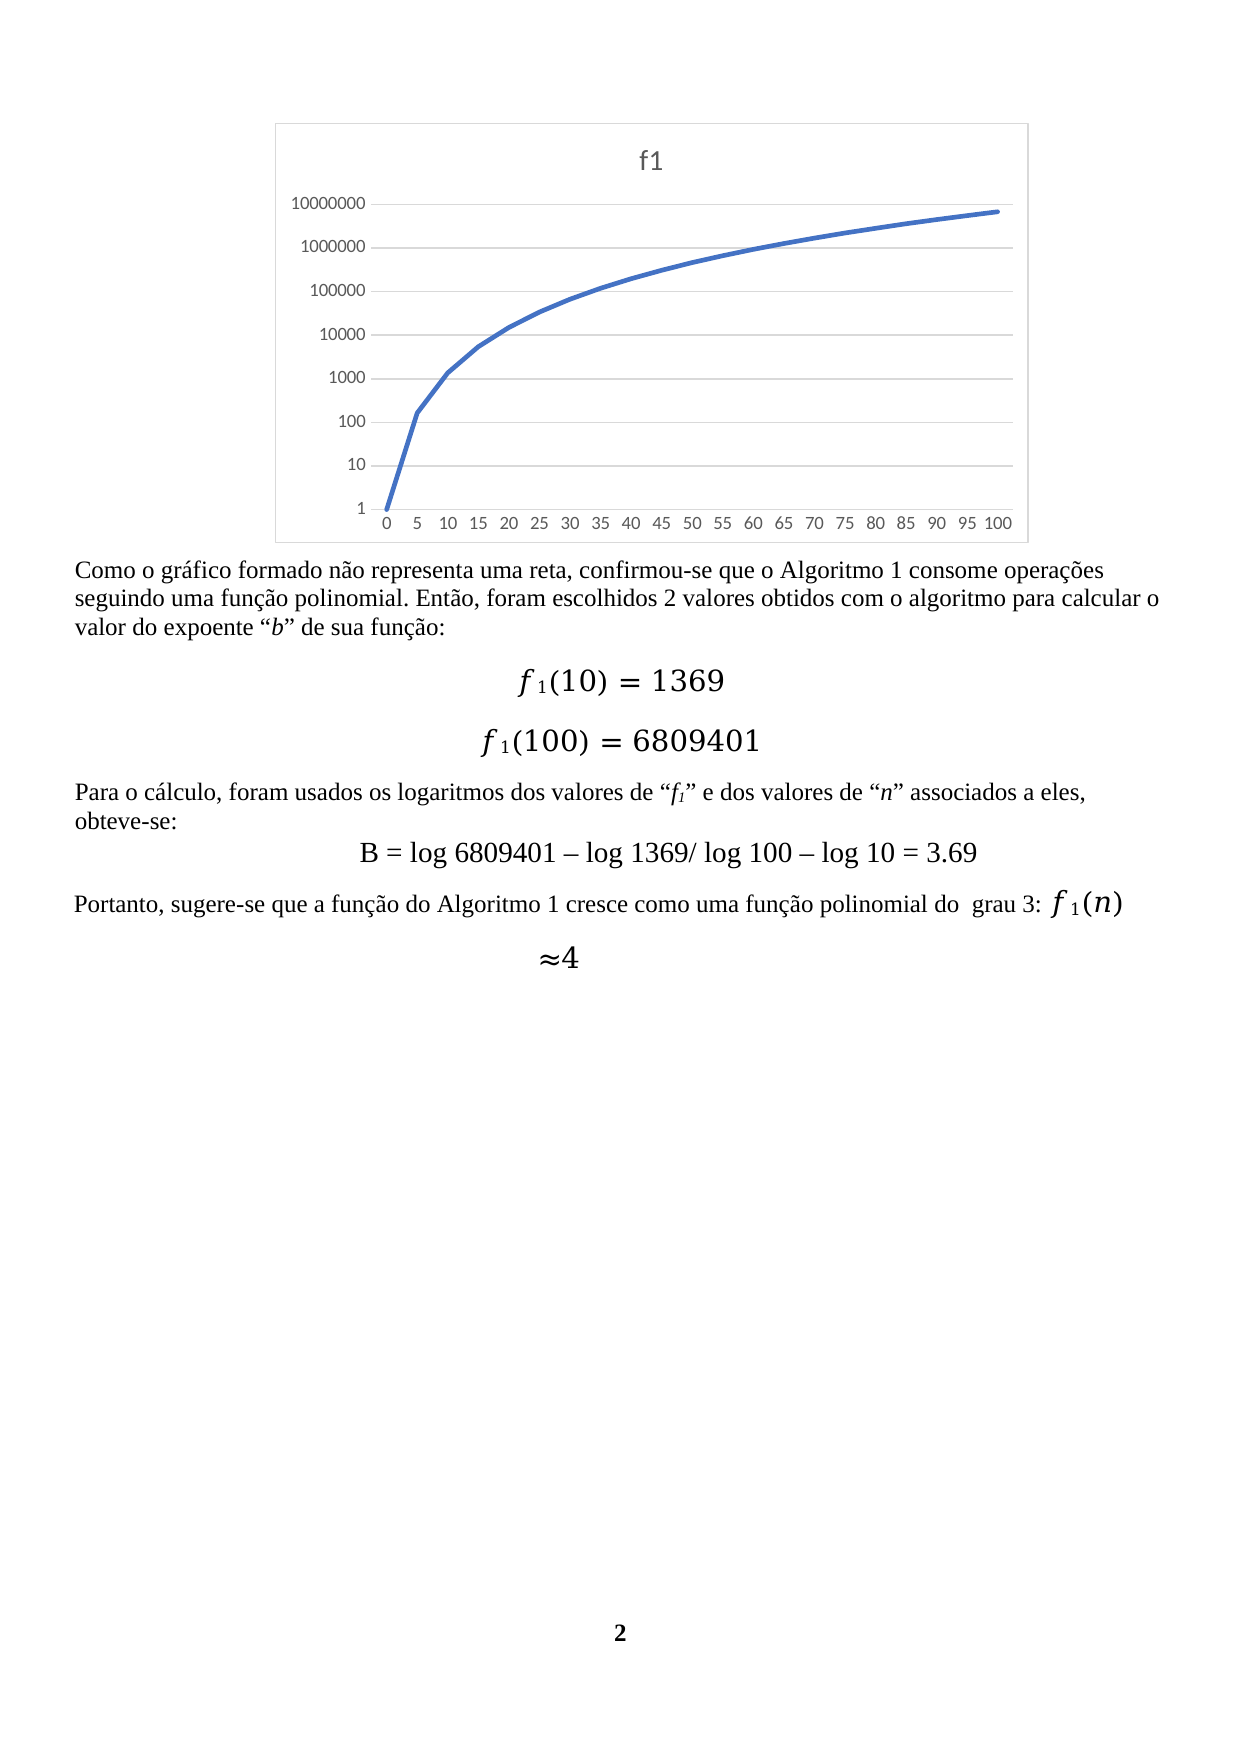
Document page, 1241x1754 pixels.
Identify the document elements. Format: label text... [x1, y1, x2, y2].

text 𝑓1(10) = 1369 [75, 662, 1165, 697]
text Como o gráfico formado não representa uma reta, confirmou-se que o Algoritmo 1 consome operações seguindo uma função polinomial. Então, foram escolhidos 2 valores obtidos com o algoritmo para calcular o valor do expoente “b” de sua função: [74, 555, 1166, 641]
text Para o cálculo, foram usados os logaritmos dos valores de “f1” e dos valores de “n” associados a eles, obteve-se: [74, 777, 1166, 835]
text B = log 6809401 – log 1369/ log 100 – log 10 = 3.69 [75, 835, 1170, 868]
text 𝑓1(100) = 6809401 [75, 722, 1165, 757]
text Portanto, sugere-se que a função do Algoritmo 1 cresce como uma função polinomial do grau 3: 𝑓1(𝑛) ≈4 [73, 883, 1166, 974]
